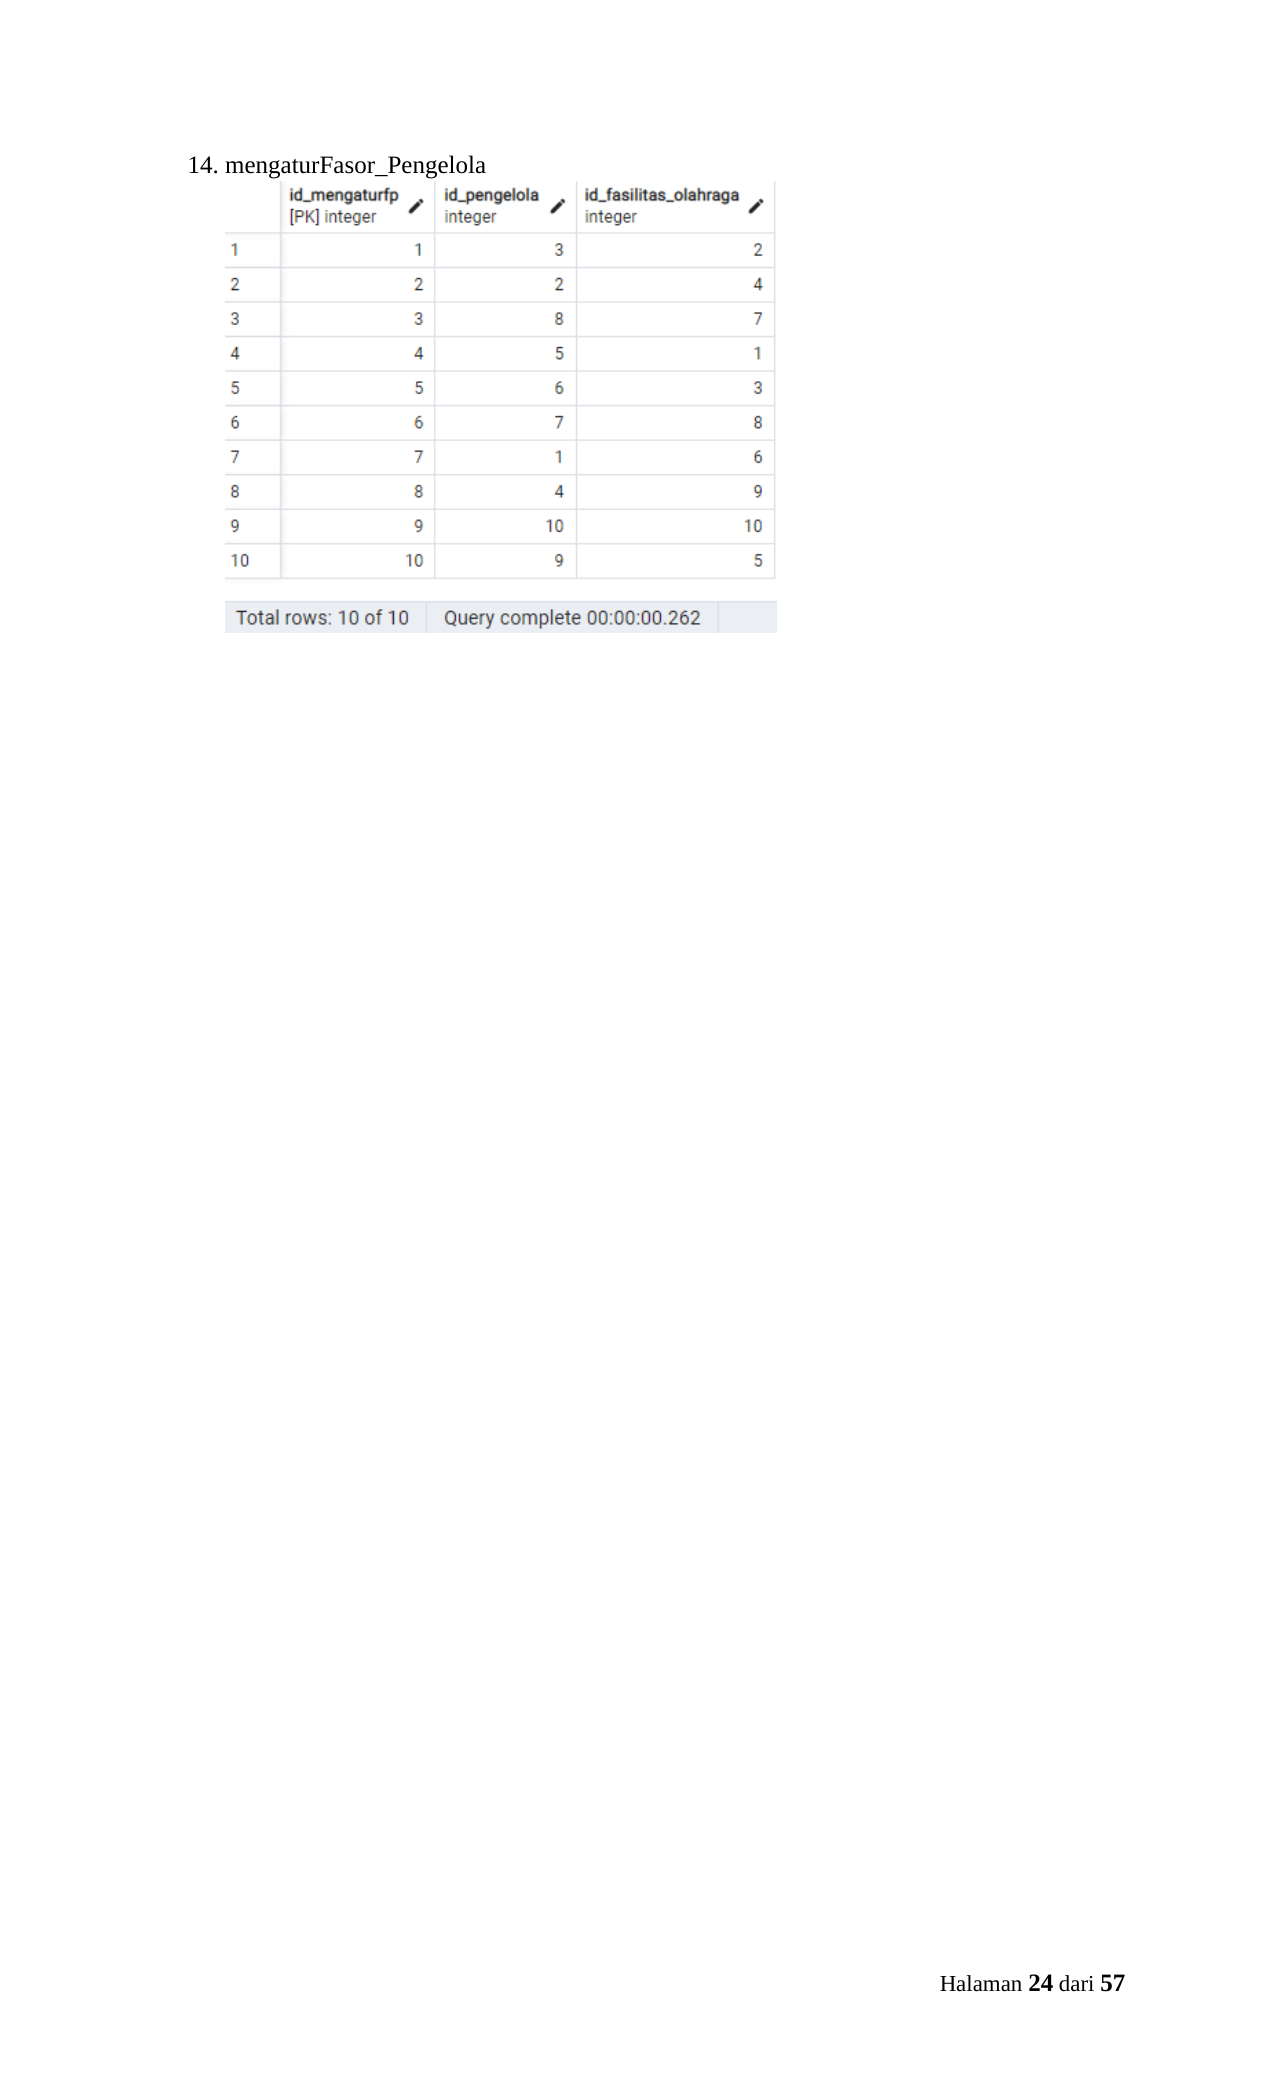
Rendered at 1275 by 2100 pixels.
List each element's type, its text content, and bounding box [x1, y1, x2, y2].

list mengaturFasor_Pengelola [187, 150, 1125, 179]
picture [225, 181, 777, 633]
